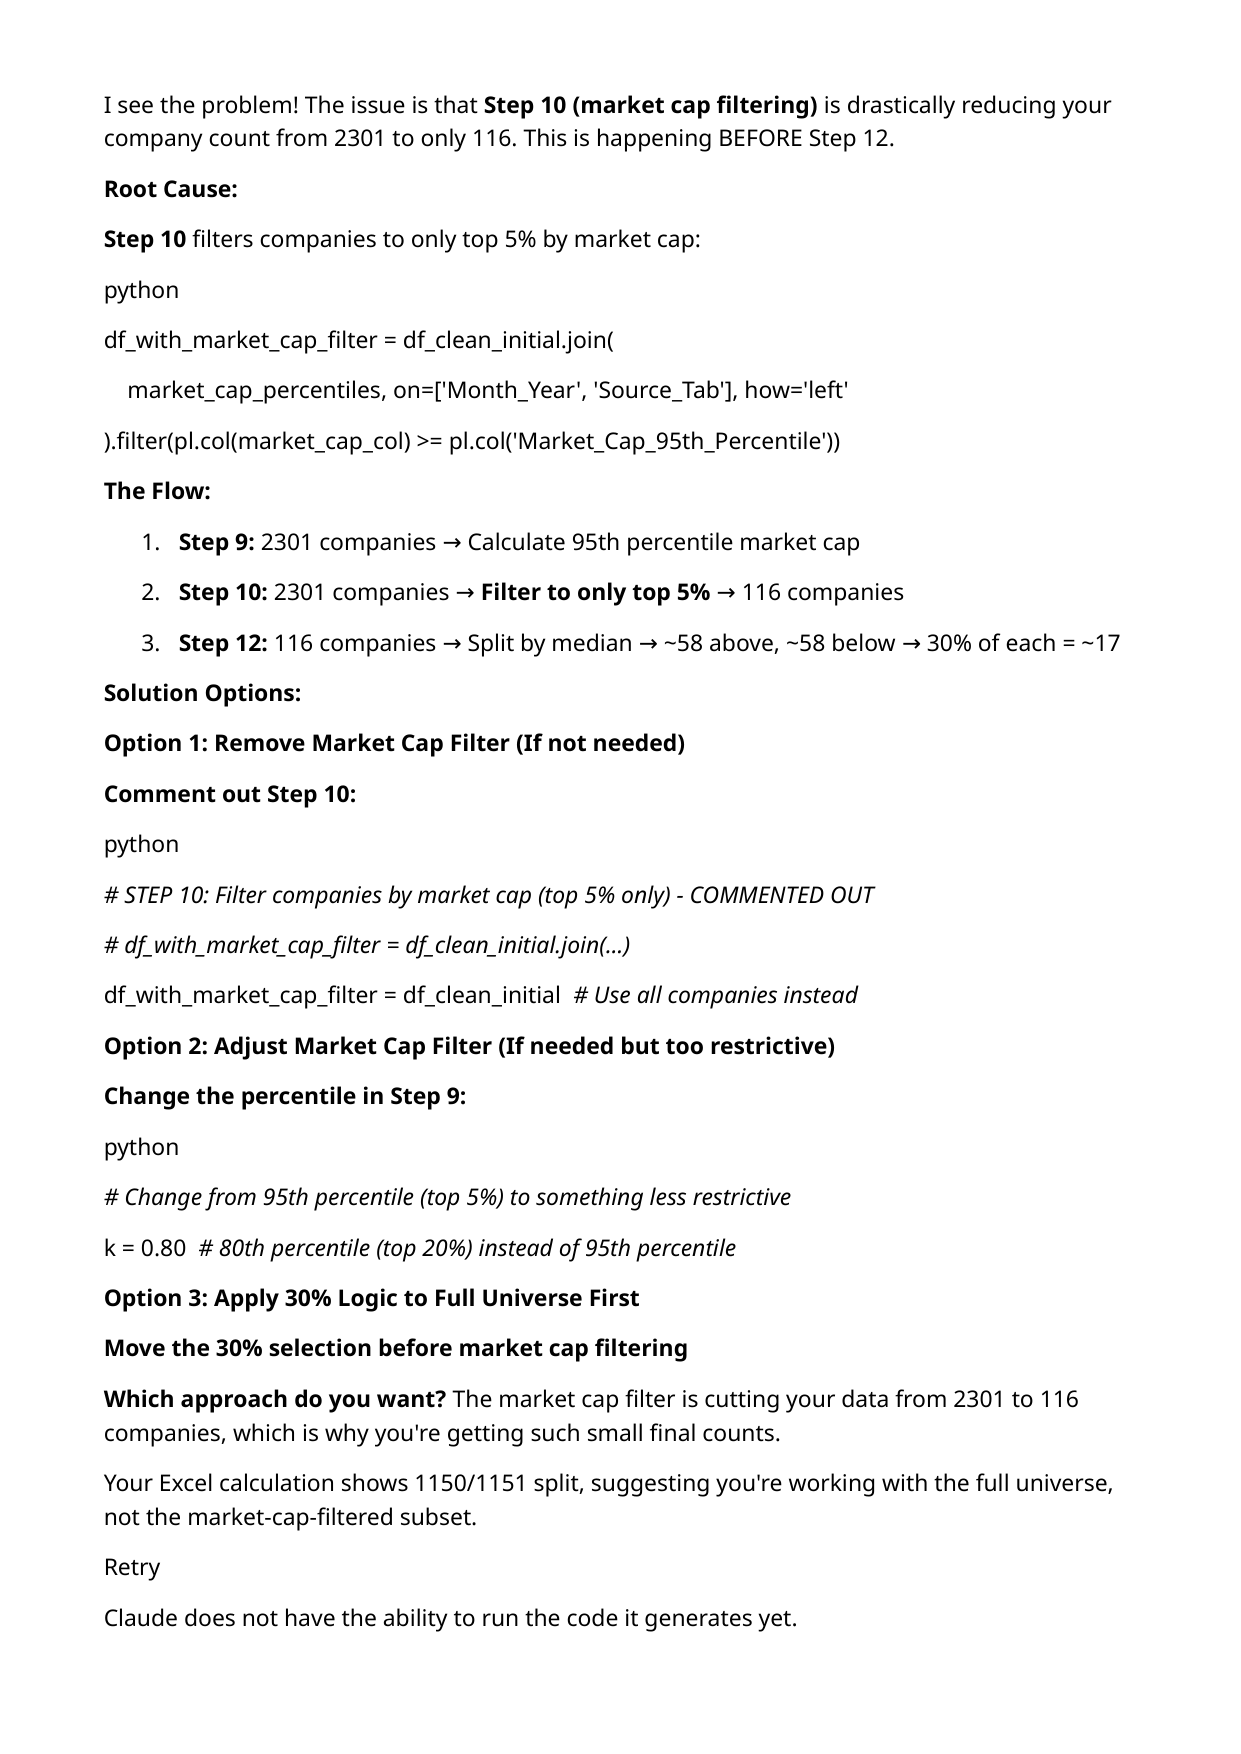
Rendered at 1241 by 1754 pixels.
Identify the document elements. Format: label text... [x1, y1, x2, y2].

text Option 2: Adjust Market Cap Filter (If needed but too restrictive) [103, 1030, 1137, 1061]
text k = 0.80 # 80th percentile (top 20%) instead of 95th percentile [103, 1232, 1137, 1263]
text # STEP 10: Filter companies by market cap (top 5% only) - COMMENTED OUT [103, 879, 1137, 910]
text Move the 30% selection before market cap filtering [103, 1332, 1137, 1364]
text I see the problem! The issue is that Step 10 (market cap filtering) is drastically reducing your company count from 2301 to only 116. This is happening BEFORE Step 12. [103, 89, 1137, 154]
text ).filter(pl.col(market_cap_col) >= pl.col('Market_Cap_95th_Percentile')) [103, 425, 1137, 456]
text python [103, 274, 1137, 305]
text # df_with_market_cap_filter = df_clean_initial.join(...) [103, 929, 1137, 960]
text df_with_market_cap_filter = df_clean_initial # Use all companies instead [103, 979, 1137, 1011]
text python [103, 1131, 1137, 1162]
text python [103, 828, 1137, 859]
text Retry [103, 1551, 1137, 1582]
text Comment out Step 10: [103, 778, 1137, 809]
text market_cap_percentiles, on=['Month_Year', 'Source_Tab'], how='left' [103, 374, 1137, 406]
list Step 9: 2301 companies → Calculate 95th percentile market cap [141, 526, 1137, 557]
list Step 10: 2301 companies → Filter to only top 5% → 116 companies [141, 576, 1137, 607]
text Claude does not have the ability to run the code it generates yet. [103, 1602, 1137, 1633]
text Which approach do you want? The market cap filter is cutting your data from 2301 to 116 companies, which is why you're getting such small final counts. [103, 1383, 1137, 1448]
text Solution Options: [103, 677, 1137, 708]
list Step 12: 116 companies → Split by median → ~58 above, ~58 below → 30% of each = ~17 [141, 627, 1137, 658]
text Root Cause: [103, 173, 1137, 204]
text The Flow: [103, 475, 1137, 507]
text Option 1: Remove Market Cap Filter (If not needed) [103, 727, 1137, 759]
text Your Excel calculation shows 1150/1151 split, suggesting you're working with the full universe, not the market-cap-filtered subset. [103, 1467, 1137, 1532]
text Change the percentile in Step 9: [103, 1080, 1137, 1112]
text Step 10 filters companies to only top 5% by market cap: [103, 223, 1137, 254]
text df_with_market_cap_filter = df_clean_initial.join( [103, 324, 1137, 355]
text # Change from 95th percentile (top 5%) to something less restrictive [103, 1181, 1137, 1212]
text Option 3: Apply 30% Logic to Full Universe First [103, 1282, 1137, 1313]
